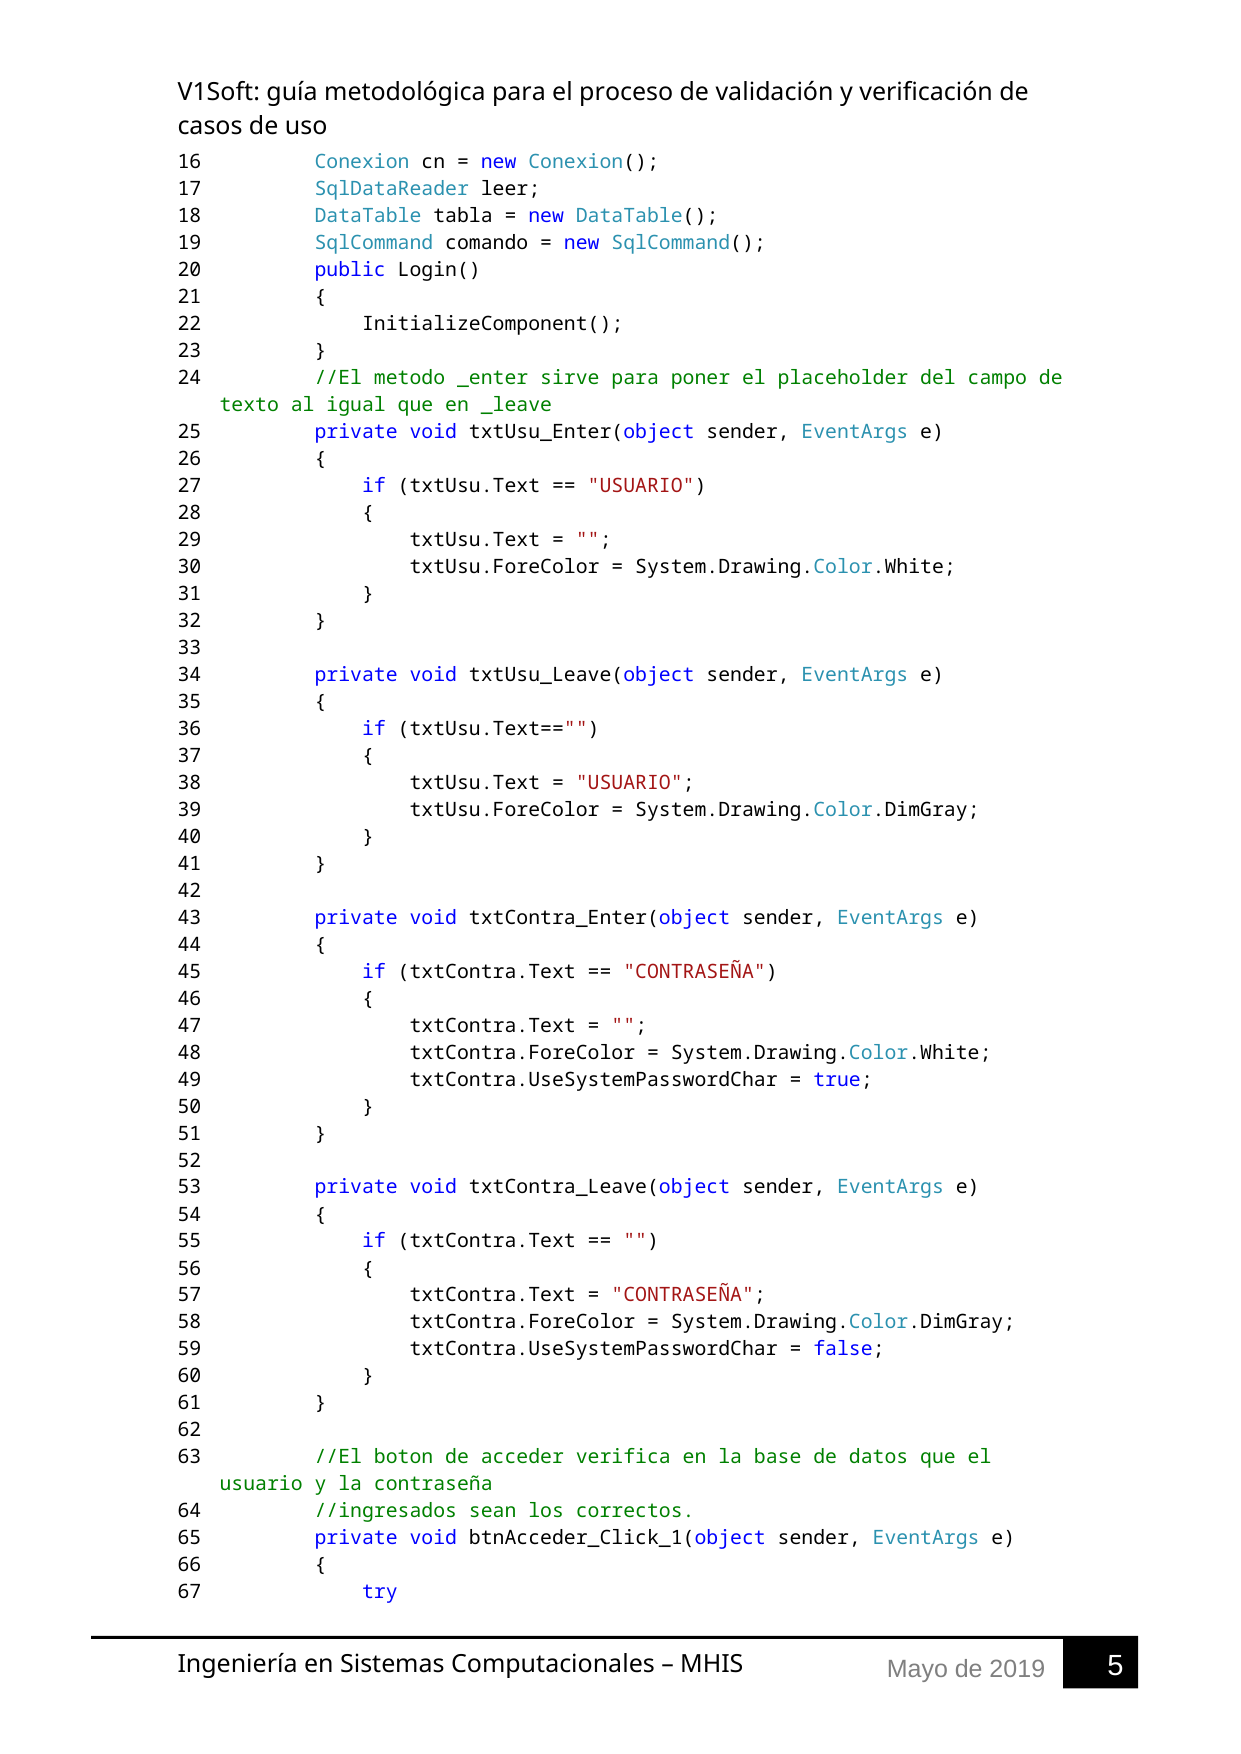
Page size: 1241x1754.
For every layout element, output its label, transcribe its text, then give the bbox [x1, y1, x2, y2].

list txtContra.UseSystemPasswordChar = false; [177, 1335, 1063, 1362]
list private void txtContra_Enter(object sender, EventArgs e) [177, 903, 1063, 930]
list private void txtUsu_Leave(object sender, EventArgs e) [177, 660, 1063, 687]
list { [177, 498, 1063, 525]
list DataTable tabla = new DataTable(); [177, 202, 1063, 228]
list txtContra.UseSystemPasswordChar = true; [177, 1065, 1063, 1092]
list Conexion cn = new Conexion(); [177, 148, 1063, 174]
list { [177, 444, 1063, 471]
list } [177, 822, 1063, 849]
list } [177, 849, 1063, 876]
list txtContra.ForeColor = System.Drawing.Color.DimGray; [177, 1308, 1063, 1335]
list private void txtContra_Leave(object sender, EventArgs e) [177, 1173, 1063, 1200]
list private void btnAcceder_Click_1(object sender, EventArgs e) [177, 1523, 1063, 1551]
list } [177, 1092, 1063, 1119]
list if (txtUsu.Text=="") [177, 714, 1063, 741]
list if (txtUsu.Text == "USUARIO") [177, 471, 1063, 498]
list txtUsu.Text = ""; [177, 525, 1063, 552]
list //ingresados sean los correctos. [177, 1497, 1063, 1523]
list //El metodo _enter sirve para poner el placeholder del campo de texto al igual que en _leave [177, 363, 1063, 417]
list SqlCommand comando = new SqlCommand(); [177, 228, 1063, 256]
list //El boton de acceder verifica en la base de datos que el usuario y la contraseña [177, 1443, 1063, 1497]
list { [177, 1200, 1063, 1227]
list { [177, 930, 1063, 957]
list InitializeComponent(); [177, 309, 1063, 336]
list txtUsu.ForeColor = System.Drawing.Color.DimGray; [177, 795, 1063, 822]
list if (txtContra.Text == "") [177, 1227, 1063, 1254]
list { [177, 282, 1063, 309]
list try [177, 1577, 1063, 1604]
list txtUsu.ForeColor = System.Drawing.Color.White; [177, 552, 1063, 579]
list { [177, 1254, 1063, 1281]
list private void txtUsu_Enter(object sender, EventArgs e) [177, 417, 1063, 444]
list } [177, 1119, 1063, 1146]
list } [177, 579, 1063, 606]
list } [177, 606, 1063, 633]
list txtUsu.Text = "USUARIO"; [177, 768, 1063, 795]
list txtContra.ForeColor = System.Drawing.Color.White; [177, 1038, 1063, 1065]
list { [177, 741, 1063, 768]
list { [177, 1551, 1063, 1577]
list { [177, 687, 1063, 714]
list } [177, 1362, 1063, 1389]
list public Login() [177, 256, 1063, 282]
list txtContra.Text = "CONTRASEÑA"; [177, 1281, 1063, 1308]
list { [177, 984, 1063, 1011]
list } [177, 1389, 1063, 1416]
list } [177, 336, 1063, 363]
list if (txtContra.Text == "CONTRASEÑA") [177, 957, 1063, 984]
list SqlDataReader leer; [177, 174, 1063, 202]
list txtContra.Text = ""; [177, 1011, 1063, 1038]
